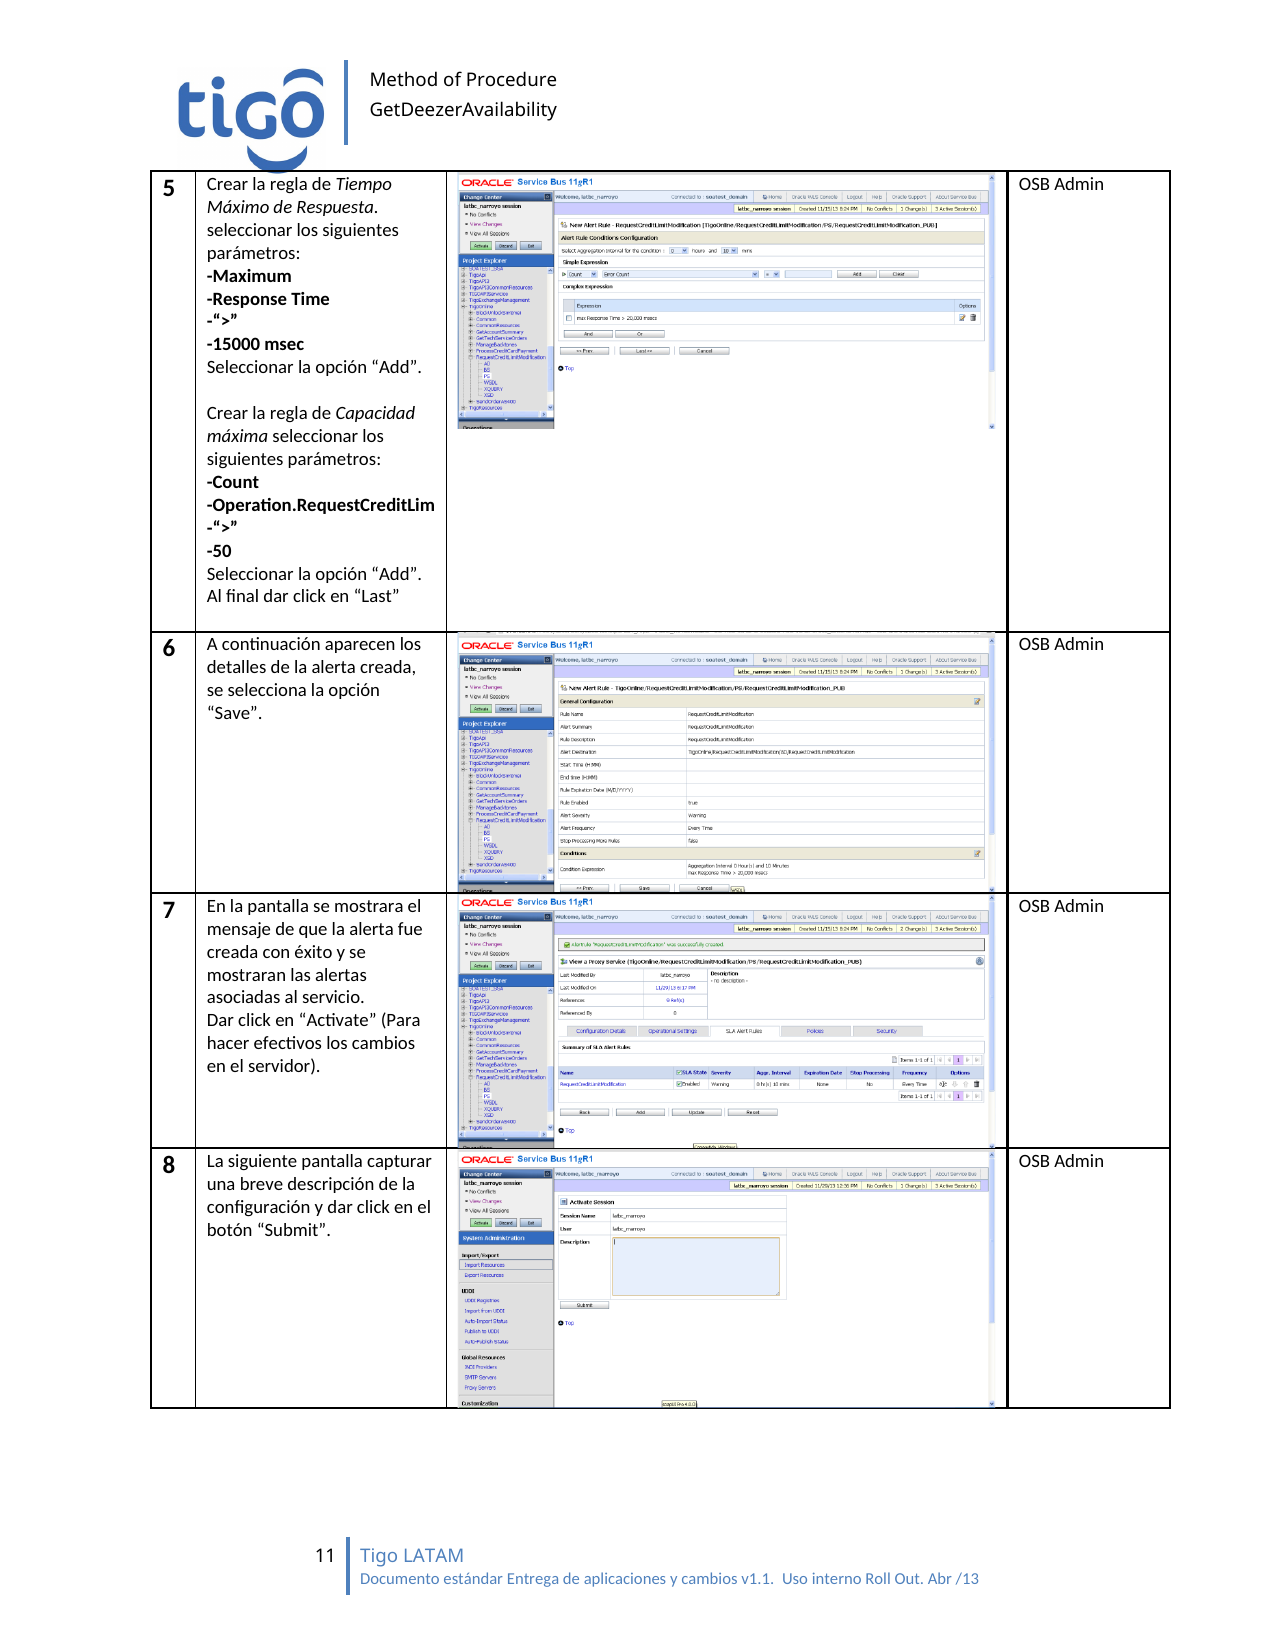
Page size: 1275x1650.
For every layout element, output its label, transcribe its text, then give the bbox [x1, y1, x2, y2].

table_cell OSB Admin [1009, 894, 1169, 1147]
picture [457, 1149, 996, 1408]
table_cell [447, 172, 1006, 631]
picture [457, 172, 996, 429]
picture [457, 632, 996, 892]
table_cell La siguiente pantalla capturar una breve descripción de la configuración y dar click en el botón “Submit”. [196, 1149, 446, 1407]
table_cell 8 [152, 1149, 195, 1407]
table_cell [996, 1149, 1006, 1407]
table_cell [447, 1149, 457, 1407]
table_cell OSB Admin [1009, 633, 1169, 892]
table_cell OSB Admin [1009, 172, 1169, 631]
table_cell En la pantalla se mostrara el mensaje de que la alerta fue creada con éxito y se mostraran las alertas asociadas al servicio. Dar click en “Activate” (Para hacer efectivos los cambios en el servidor). [196, 894, 446, 1147]
table_cell [447, 894, 457, 1147]
table_cell 6 [152, 633, 195, 892]
picture [177, 67, 326, 170]
picture [457, 894, 996, 1148]
table_cell [996, 633, 1006, 892]
table_cell 5 [152, 172, 195, 631]
table_cell OSB Admin [1009, 1149, 1169, 1407]
table_cell [996, 894, 1006, 1147]
table_cell A continuación aparecen los detalles de la alerta creada, se selecciona la opción “Save”. [196, 633, 446, 892]
table_cell Crear la regla de Tiempo Máximo de Respuesta. seleccionar los siguientes parámetros: -Maximum -Response Time -“>” -15000 msec Seleccionar la opción “Add”. Crear la regla de Capacidad máxima seleccionar los siguientes parámetros: -Count -Operation.RequestCreditLim -“>” -50 Seleccionar la opción “Add”. Al final dar click en “Last” [196, 172, 446, 631]
table_cell 7 [152, 894, 195, 1147]
table_cell [447, 633, 457, 892]
